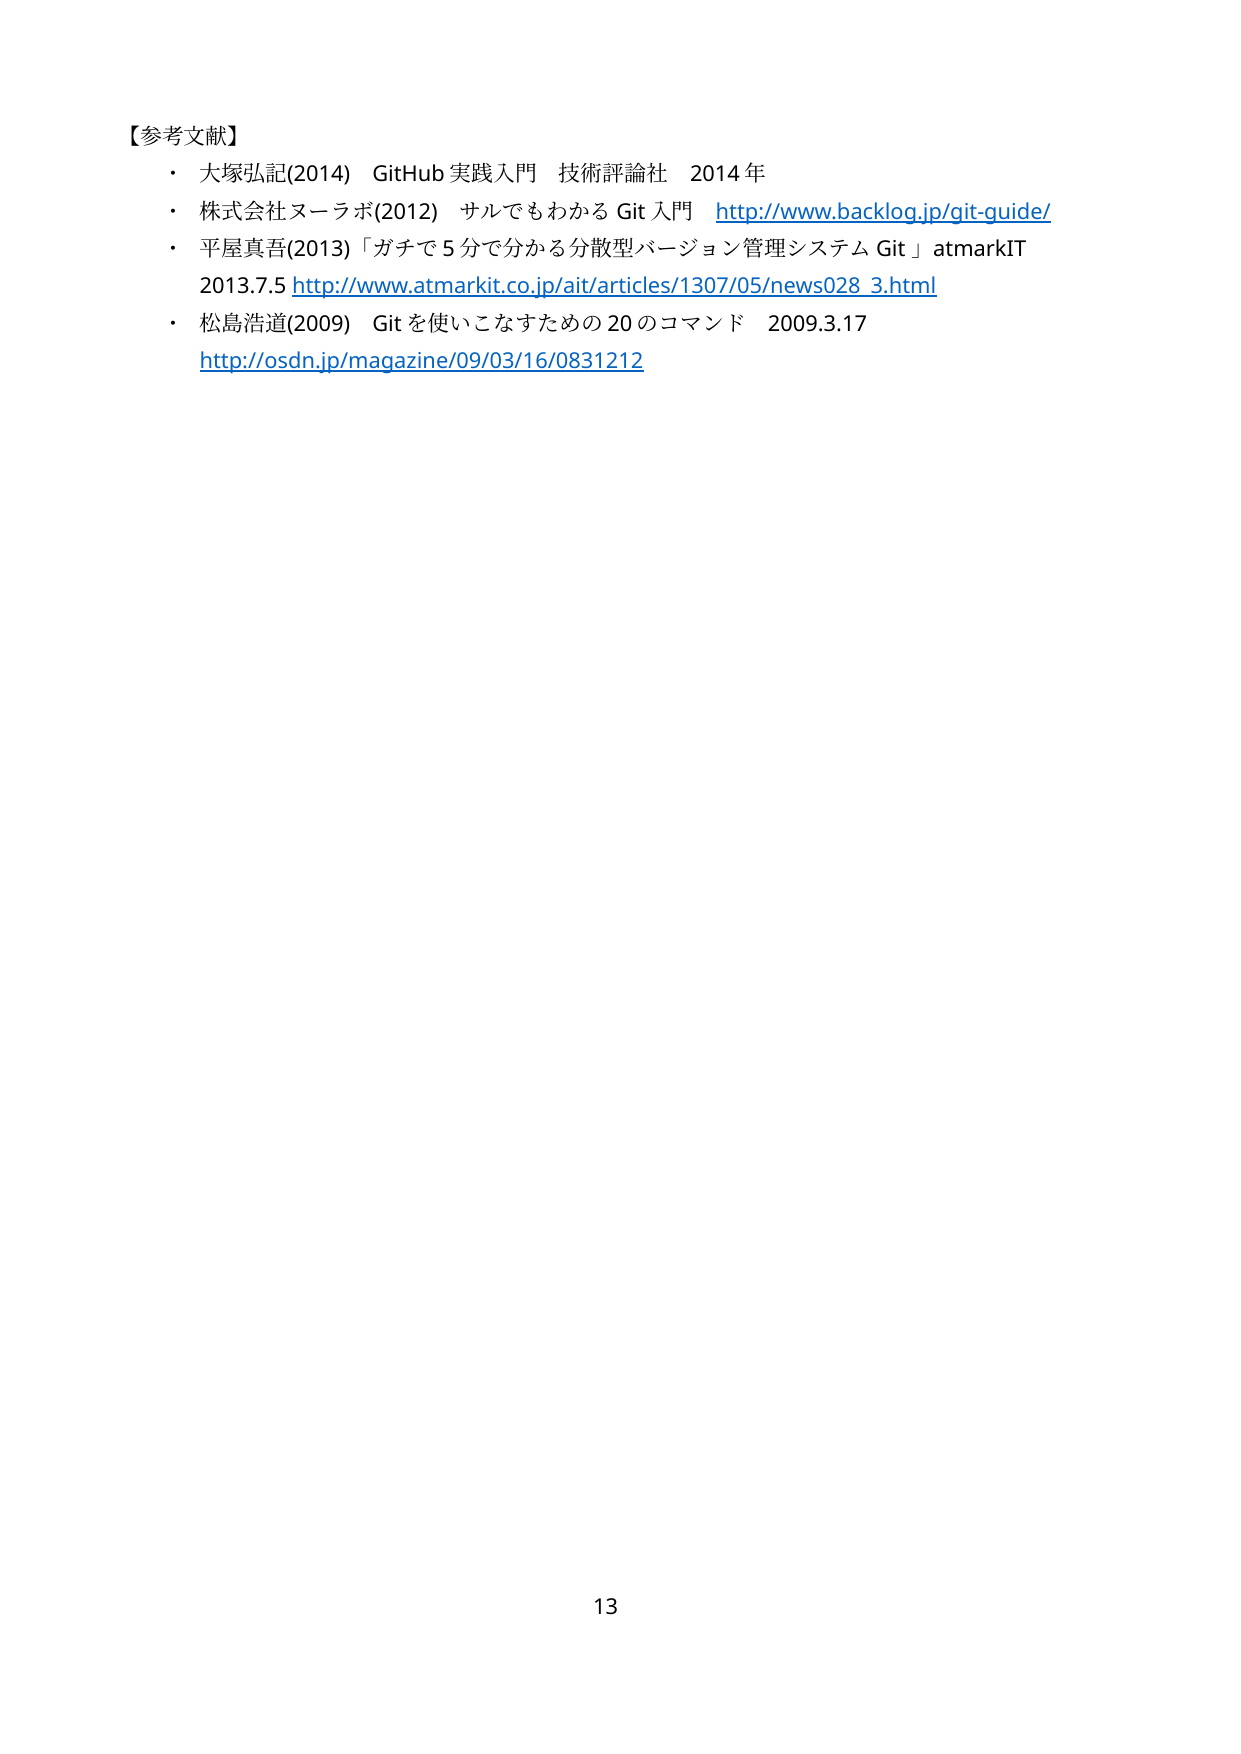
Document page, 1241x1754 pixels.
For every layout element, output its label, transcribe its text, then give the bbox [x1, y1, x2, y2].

text 【参考文献】 [118, 116, 1093, 153]
list 平屋真吾(2013)「ガチで5分で分かる分散型バージョン管理システムGit 」atmarkIT 2013.7.5 http://www.atmarkit.co.jp/ait/articles/1307/05/news028_3.html [162, 228, 1093, 303]
list 株式会社ヌーラボ(2012) サルでもわかるGit入門 http://www.backlog.jp/git-guide/ [162, 191, 1093, 228]
list 大塚弘記(2014) GitHub実践入門 技術評論社 2014年 [162, 153, 1093, 191]
list 松島浩道(2009) Gitを使いこなすための20のコマンド 2009.3.17 http://osdn.jp/magazine/09/03/16/0831212 [162, 303, 1093, 378]
